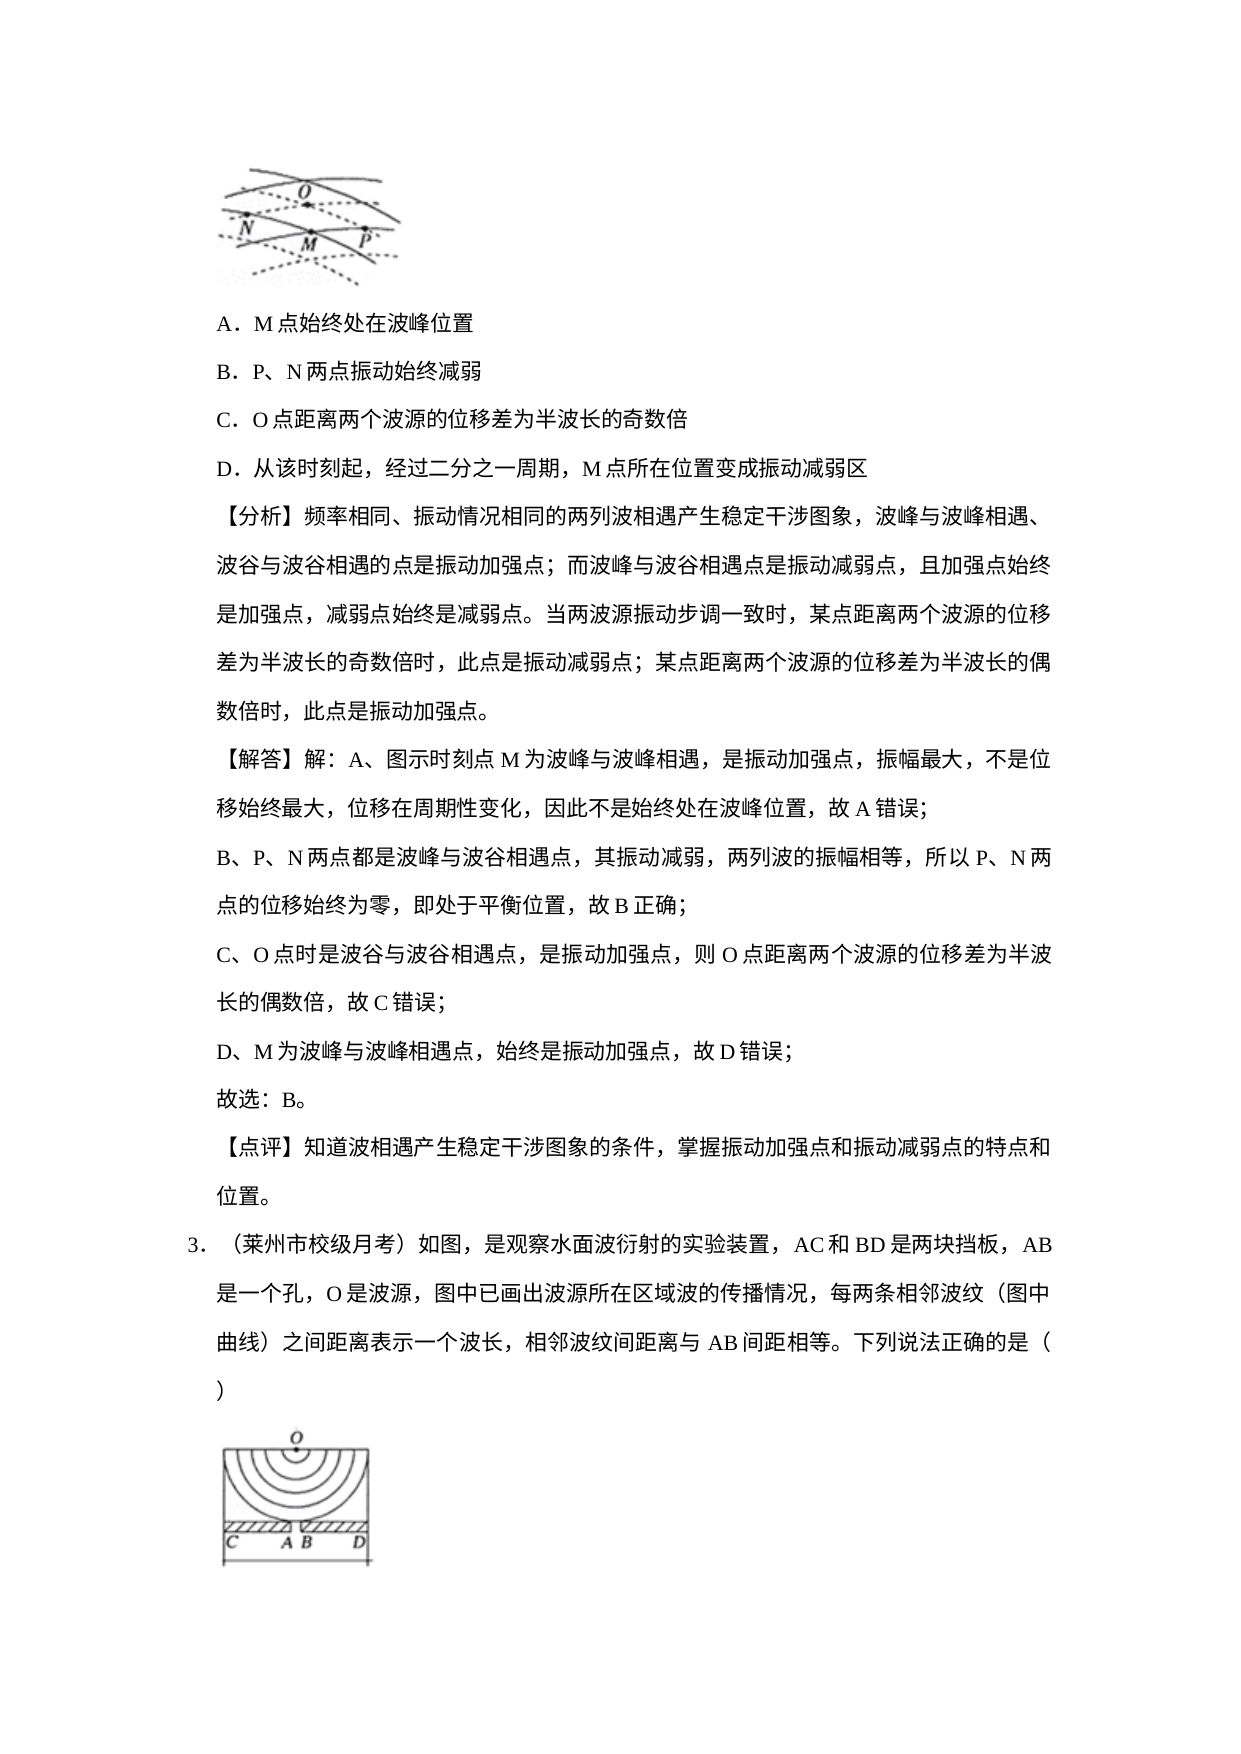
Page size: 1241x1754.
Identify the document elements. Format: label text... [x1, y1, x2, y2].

picture [216, 162, 406, 291]
text D、M为波峰与波峰相遇点，始终是振动加强点，故D错误； [216, 1033, 1053, 1066]
text D．从该时刻起，经过二分之一周期，M点所在位置变成振动减弱区 [187, 450, 1053, 483]
text C．O点距离两个波源的位移差为半波长的奇数倍 [187, 402, 1053, 434]
text B．P、N两点振动始终减弱 [187, 354, 1053, 386]
text B、P、N两点都是波峰与波谷相遇点，其振动减弱，两列波的振幅相等，所以P、N两点的位移始终为零，即处于平衡位置，故B正确； [216, 839, 1053, 920]
text C、O点时是波谷与波谷相遇点，是振动加强点，则O点距离两个波源的位移差为半波长的偶数倍，故C错误； [216, 936, 1053, 1017]
text 故选：B。 [216, 1082, 1053, 1114]
text 【解答】解：A、图示时刻点M为波峰与波峰相遇，是振动加强点，振幅最大，不是位移始终最大，位移在周期性变化，因此不是始终处在波峰位置，故A错误； [216, 742, 1053, 823]
text 【分析】频率相同、振动情况相同的两列波相遇产生稳定干涉图象，波峰与波峰相遇、波谷与波谷相遇的点是振动加强点；而波峰与波谷相遇点是振动减弱点，且加强点始终是加强点，减弱点始终是减弱点。当两波源振动步调一致时，某点距离两个波源的位移差为半波长的奇数倍时，此点是振动减弱点；某点距离两个波源的位移差为半波长的偶数倍时，此点是振动加强点。 [216, 499, 1053, 726]
text A．M点始终处在波峰位置 [187, 305, 1053, 338]
picture [216, 1421, 379, 1572]
text 【点评】知道波相遇产生稳定干涉图象的条件，掌握振动加强点和振动减弱点的特点和位置。 [216, 1130, 1053, 1211]
text 3．（莱州市校级月考）如图，是观察水面波衍射的实验装置，AC和BD是两块挡板，AB是一个孔，O是波源，图中已画出波源所在区域波的传播情况，每两条相邻波纹（图中曲线）之间距离表示一个波长，相邻波纹间距离与AB间距相等。下列说法正确的是（ ） [187, 1227, 1053, 1406]
